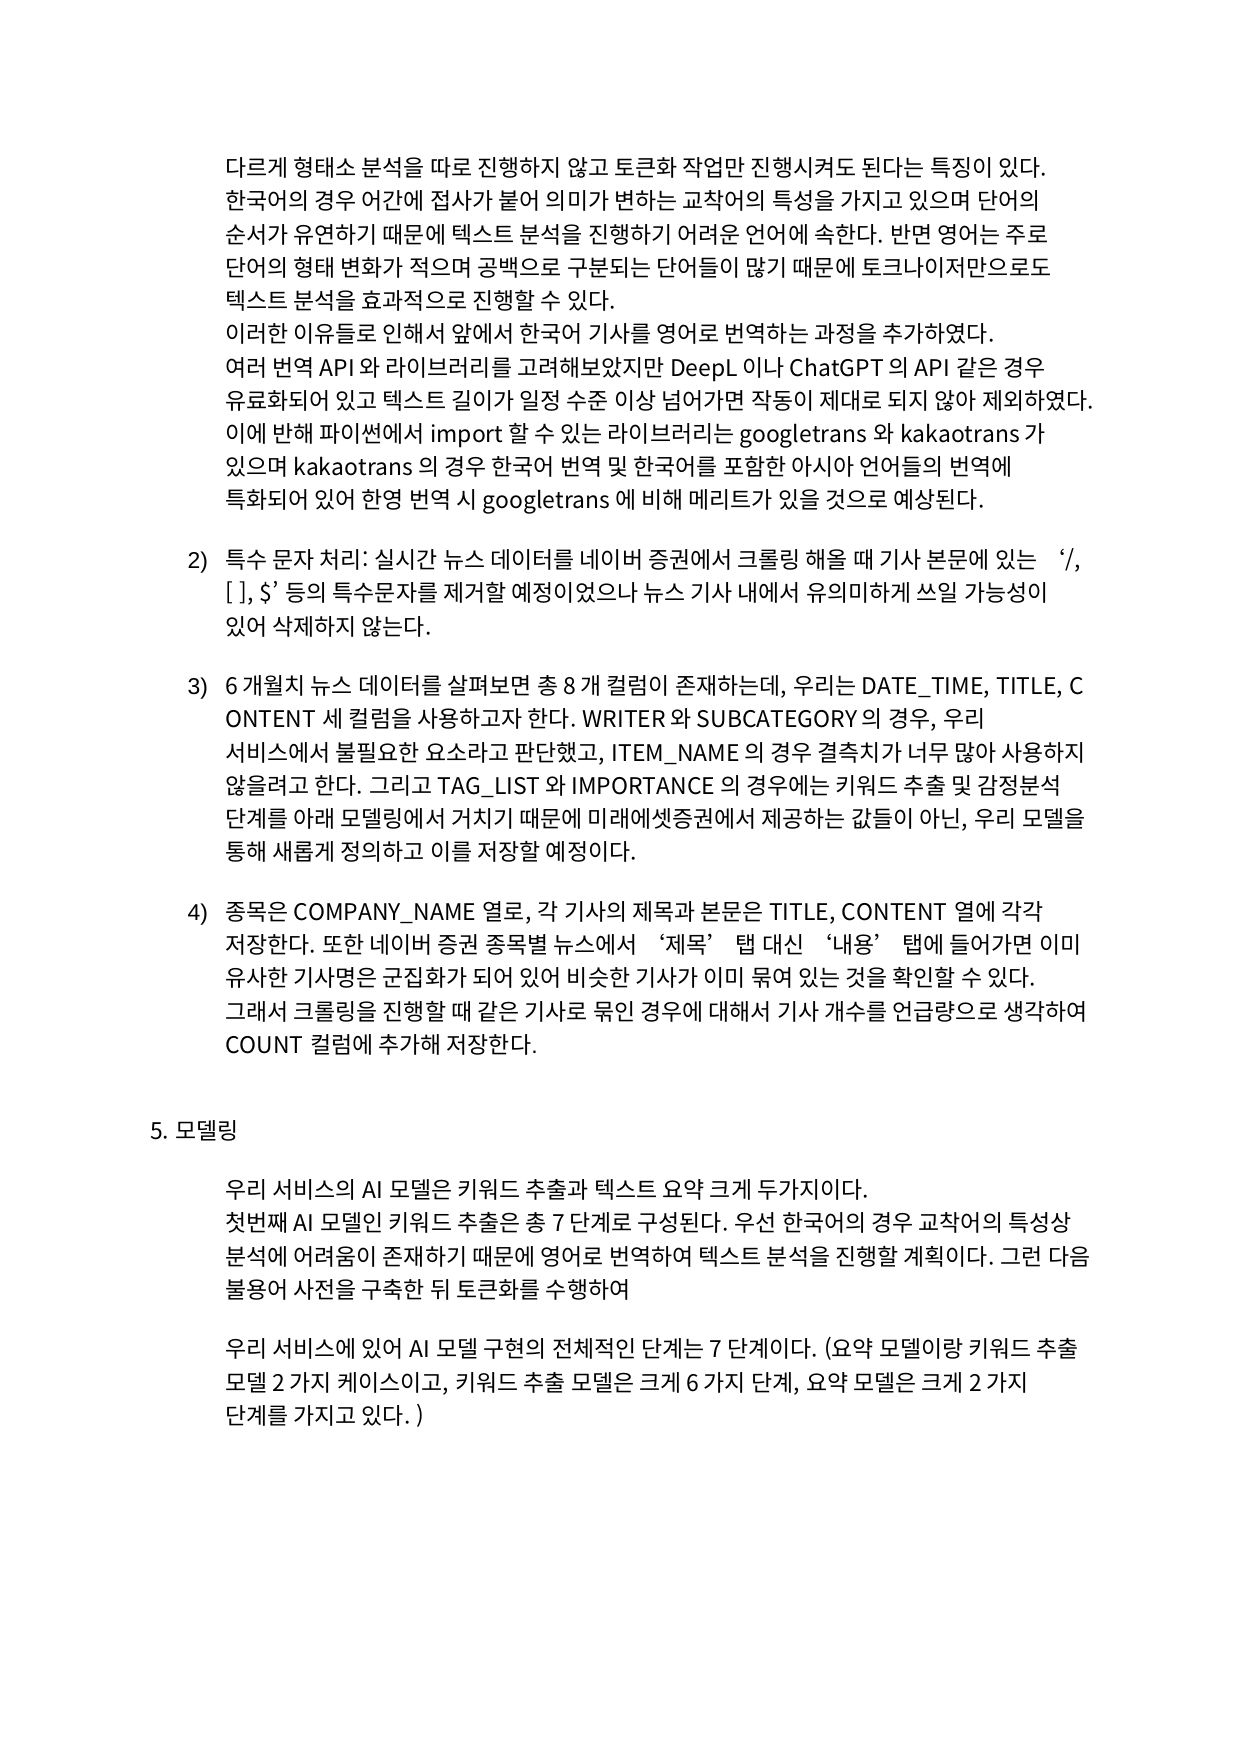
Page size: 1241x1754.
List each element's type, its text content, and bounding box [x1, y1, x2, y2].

list 특수 문자 처리: 실시간 뉴스 데이터를 네이버 증권에서 크롤링 해올 때 기사 본문에 있는 ‘/, [ ], $’ 등의 특수문자를 제거할 예정이었으나 뉴스 기사 내에서 유의미하게 쓰일 가능성이 있어 삭제하지 않는다. [187, 542, 1094, 642]
text 5. 모델링 [150, 1112, 1094, 1146]
list 종목은 COMPANY_NAME 열로, 각 기사의 제목과 본문은 TITLE, CONTENT 열에 각각 저장한다. 또한 네이버 증권 종목별 뉴스에서 ‘제목’ 탭 대신 ‘내용’ 탭에 들어가면 이미 유사한 기사명은 군집화가 되어 있어 비슷한 기사가 이미 묶여 있는 것을 확인할 수 있다. 그래서 크롤링을 진행할 때 같은 기사로 묶인 경우에 대해서 기사 개수를 언급량으로 생각하여 COUNT 컬럼에 추가해 저장한다. [187, 894, 1094, 1060]
text 우리 서비스에 있어 AI 모델 구현의 전체적인 단계는 7단계이다. (요약 모델이랑 키워드 추출 모델 2가지 케이스이고, 키워드 추출 모델은 크게 6가지 단계, 요약 모델은 크게 2가지 단계를 가지고 있다. ) [225, 1331, 1094, 1431]
text 이러한 이유들로 인해서 앞에서 한국어 기사를 영어로 번역하는 과정을 추가하였다. [150, 316, 1094, 349]
text 첫번째 AI 모델인 키워드 추출은 총 7단계로 구성된다. 우선 한국어의 경우 교착어의 특성상 분석에 어려움이 존재하기 때문에 영어로 번역하여 텍스트 분석을 진행할 계획이다. 그런 다음 불용어 사전을 구축한 뒤 토큰화를 수행하여 [225, 1205, 1094, 1305]
text 여러 번역 API와 라이브러리를 고려해보았지만 DeepL이나 ChatGPT의 API 같은 경우 유료화되어 있고 텍스트 길이가 일정 수준 이상 넘어가면 작동이 제대로 되지 않아 제외하였다. 이에 반해 파이썬에서 import할 수 있는 라이브러리는 googletrans 와 kakaotrans가 있으며 kakaotrans의 경우 한국어 번역 및 한국어를 포함한 아시아 언어들의 번역에 특화되어 있어 한영 번역 시 googletrans에 비해 메리트가 있을 것으로 예상된다. [225, 349, 1094, 516]
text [225, 150, 1094, 316]
text 우리 서비스의 AI 모델은 키워드 추출과 텍스트 요약 크게 두가지이다. [225, 1172, 1094, 1205]
list 6개월치 뉴스 데이터를 살펴보면 총 8개 컬럼이 존재하는데, 우리는 DATE_TIME, TITLE, CONTENT 세 컬럼을 사용하고자 한다. WRITER와 SUBCATEGORY의 경우, 우리 서비스에서 불필요한 요소라고 판단했고, ITEM_NAME의 경우 결측치가 너무 많아 사용하지 않을려고 한다. 그리고 TAG_LIST와 IMPORTANCE의 경우에는 키워드 추출 및 감정분석 단계를 아래 모델링에서 거치기 때문에 미래에셋증권에서 제공하는 값들이 아닌, 우리 모델을 통해 새롭게 정의하고 이를 저장할 예정이다. [187, 668, 1094, 867]
